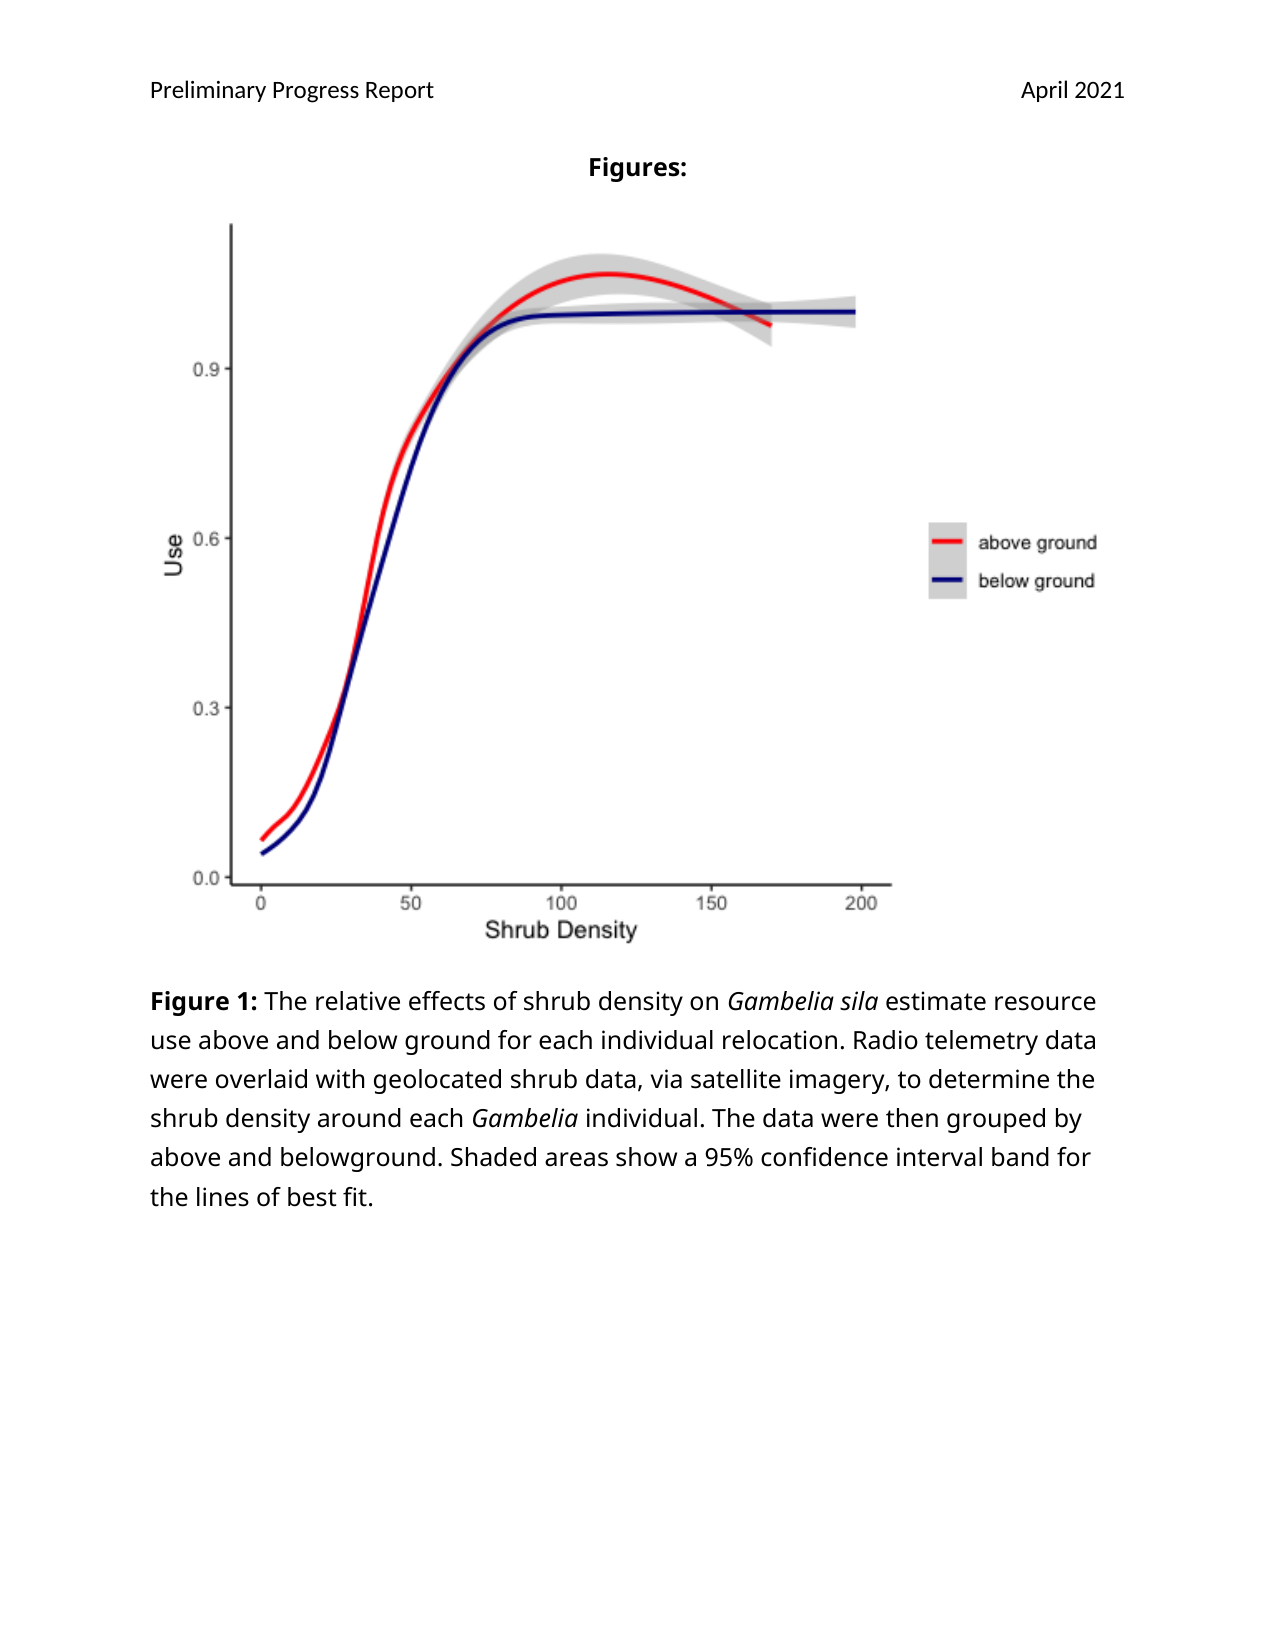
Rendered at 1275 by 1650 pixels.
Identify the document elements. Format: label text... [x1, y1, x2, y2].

text Figures: [150, 150, 1125, 212]
text Figure 1: The relative effects of shrub density on Gambelia sila estimate resource use above and below ground for each individual relocation. Radio telemetry data were overlaid with geolocated shrub data, via satellite imagery, to determine the shrub density around each Gambelia individual. The data were then grouped by above and belowground. Shaded areas show a 95% confidence interval band for the lines of best fit. [150, 983, 1125, 1213]
picture [150, 212, 1125, 955]
